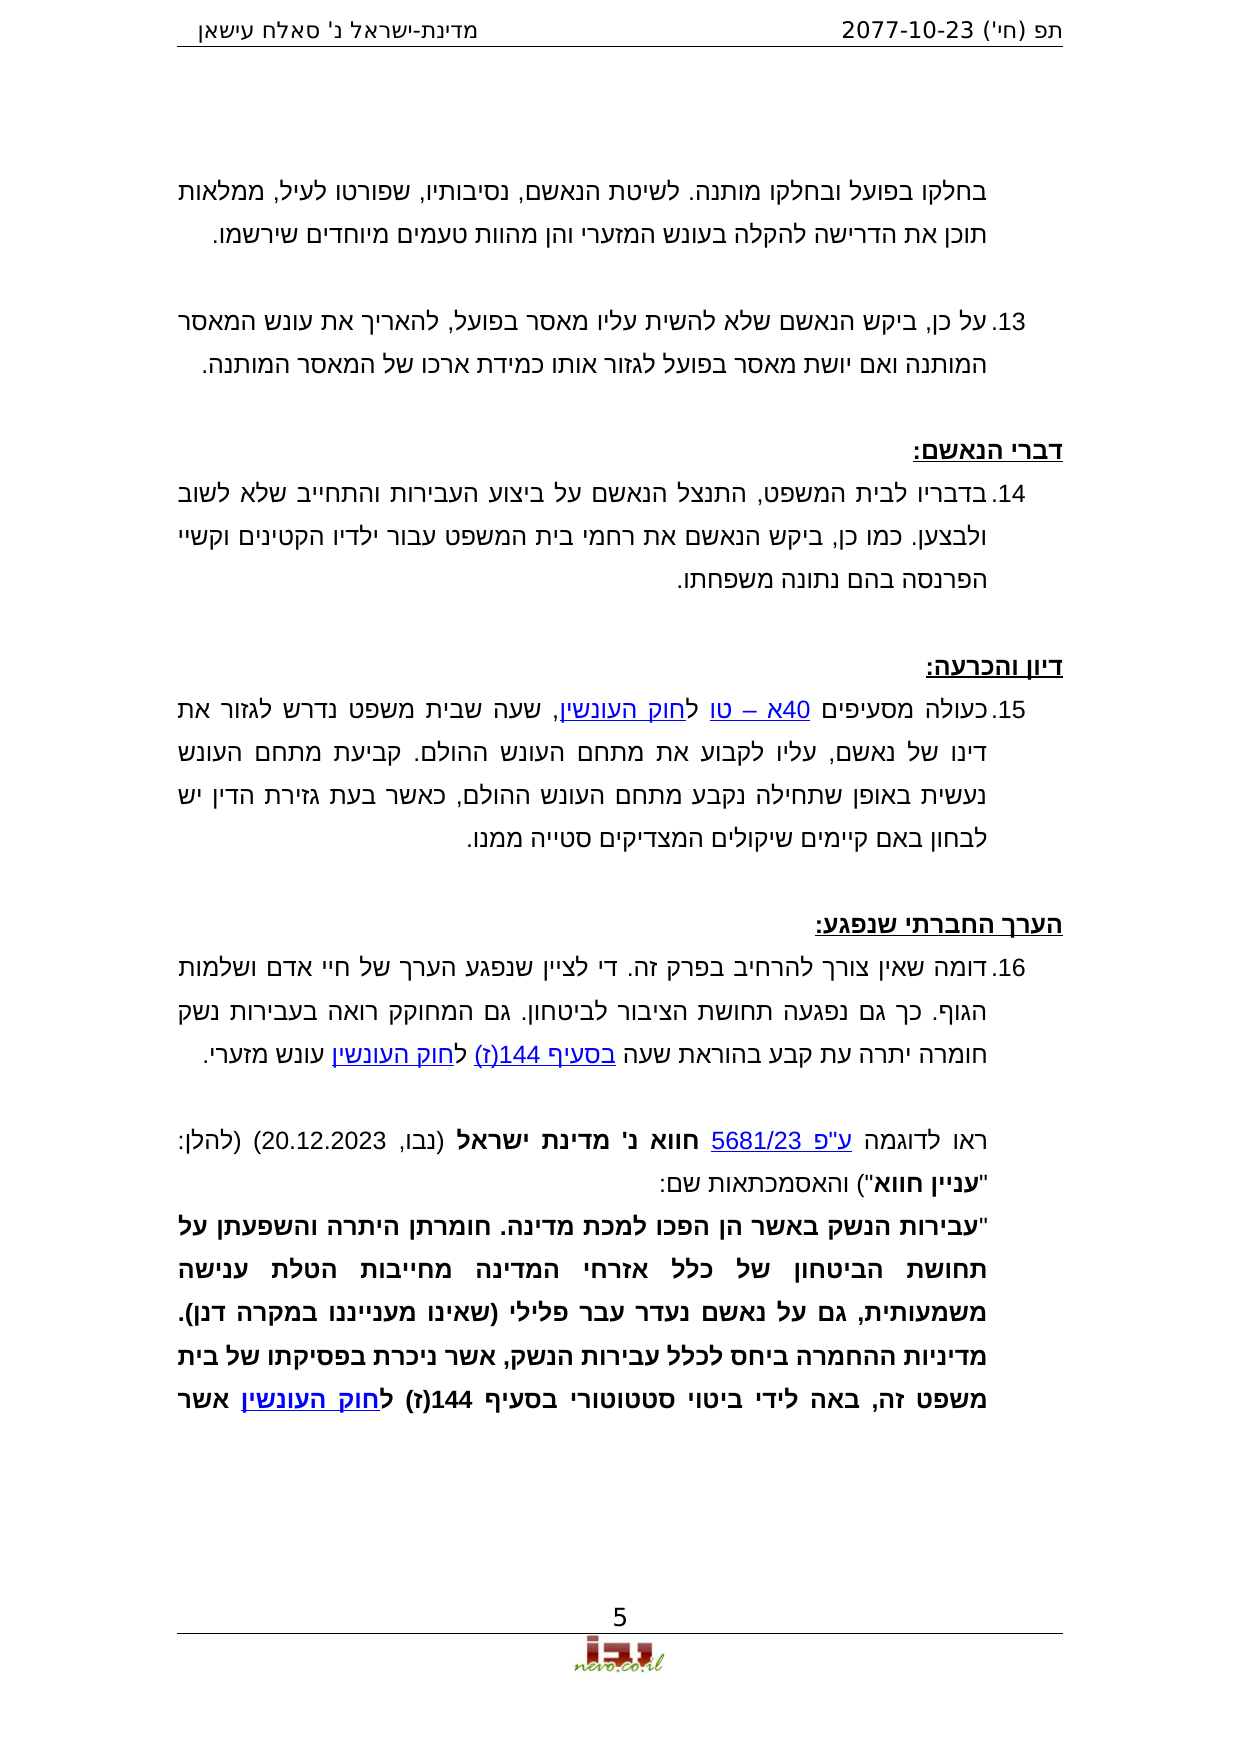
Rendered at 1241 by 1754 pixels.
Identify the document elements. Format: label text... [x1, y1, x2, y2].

picture [574, 1635, 666, 1673]
list כעולה מסעיפים 40א – טו לחוק העונשין, שעה שבית משפט נדרש לגזור את דינו של נאשם, עליו לקבוע את מתחם העונש ההולם. קביעת מתחם העונש נעשית באופן שתחילה נקבע מתחם העונש ההולם, כאשר בעת גזירת הדין יש לבחון באם קיימים שיקולים המצדיקים סטייה ממנו. [177, 695, 1026, 853]
text דיון והכרעה: [177, 652, 1063, 680]
list דומה שאין צורך להרחיב בפרק זה. די לציין שנפגע הערך של חיי אדם ושלמות הגוף. כך גם נפגעה תחושת הציבור לביטחון. גם המחוקק רואה בעבירות נשק חומרה יתרה עת קבע בהוראת שעה בסעיף 144(ז) לחוק העונשין עונש מזערי. [177, 953, 1026, 1068]
list על כן, ביקש הנאשם שלא להשית עליו מאסר בפועל, להאריך את עונש המאסר המותנה ואם יושת מאסר בפועל לגזור אותו כמידת ארכו של המאסר המותנה. [177, 307, 1026, 378]
text דברי הנאשם: [177, 436, 1063, 465]
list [177, 177, 1026, 249]
text ראו לדוגמה ע"פ 5681/23 חווא נ' מדינת ישראל (נבו, 20.12.2023) (להלן: "עניין חווא") והאסמכתאות שם: [177, 1126, 988, 1198]
text הערך החברתי שנפגע: [177, 910, 1063, 939]
list בדבריו לבית המשפט, התנצל הנאשם על ביצוע העבירות והתחייב שלא לשוב ולבצען. כמו כן, ביקש הנאשם את רחמי בית המשפט עבור ילדיו הקטינים וקשיי הפרנסה בהם נתונה משפחתו. [177, 479, 1026, 594]
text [177, 1212, 988, 1413]
